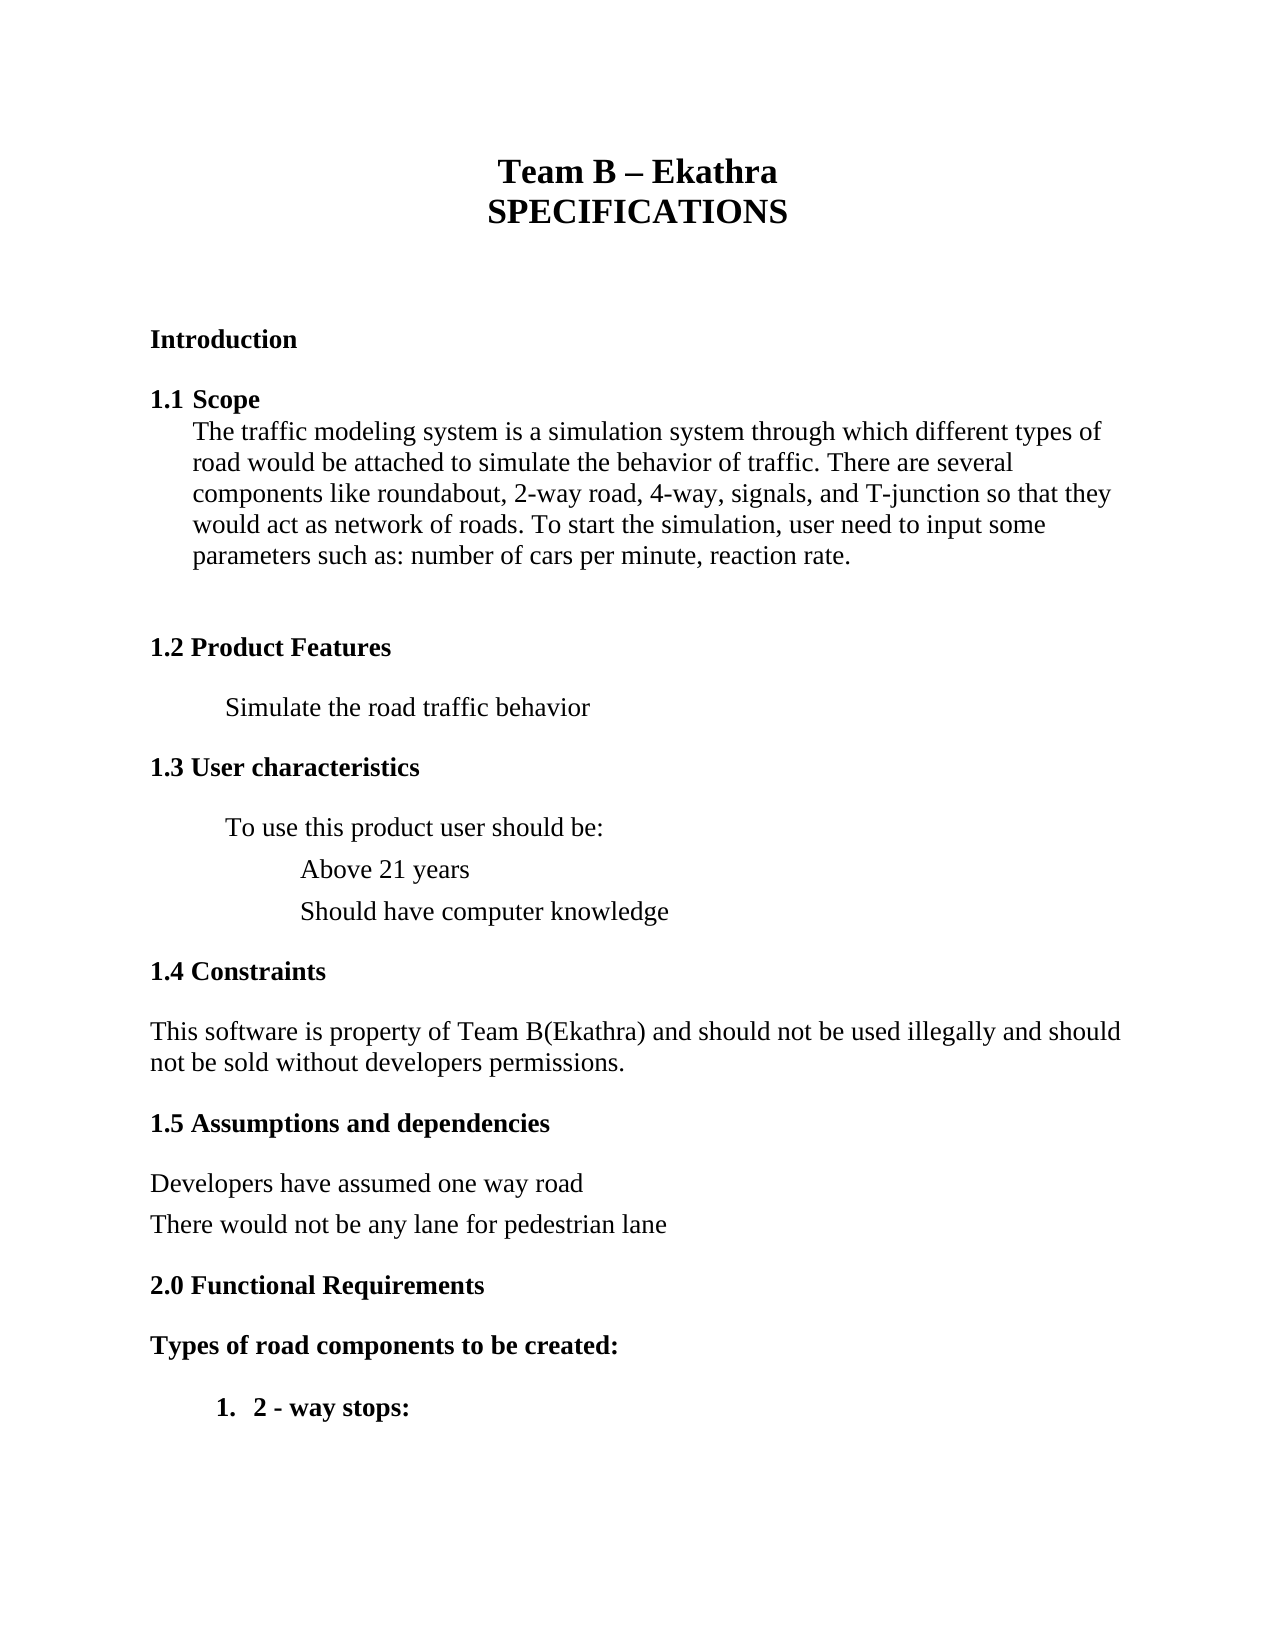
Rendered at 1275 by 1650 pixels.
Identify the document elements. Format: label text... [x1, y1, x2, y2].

text This software is property of Team B(Ekathra) and should not be used illegally and should not be sold without developers permissions. [150, 1015, 1125, 1078]
text SPECIFICATIONS [150, 191, 1125, 232]
text Introduction [150, 323, 1125, 354]
text 2.0 Functional Requirements [150, 1269, 1125, 1300]
text There would not be any lane for pedestrian lane [150, 1209, 1125, 1240]
text Team B – Ekathra [150, 150, 1125, 191]
text Simulate the road traffic behavior [150, 691, 1125, 722]
text Developers have assumed one way road [150, 1167, 1125, 1198]
text 1.4 Constraints [150, 955, 1125, 986]
text 1.2 Product Features [150, 631, 1125, 662]
list Scope [150, 383, 1125, 414]
text To use this product user should be: [150, 812, 1125, 843]
text 1.5 Assumptions and dependencies [150, 1107, 1125, 1138]
text 1.3 User characteristics [150, 751, 1125, 782]
text Above 21 years [150, 853, 1125, 884]
text Should have computer knowledge [150, 895, 1125, 926]
list 2 - way stops: [216, 1392, 1125, 1423]
text Types of road components to be created: [150, 1329, 1125, 1360]
list The traffic modeling system is a simulation system through which different types of road would be attached to simulate the behavior of traffic. There are several components like roundabout, 2-way road, 4-way, signals, and T-junction so that they would act as network of roads. To start the simulation, user need to input some parameters such as: number of cars per minute, reaction rate. [192, 414, 1125, 570]
